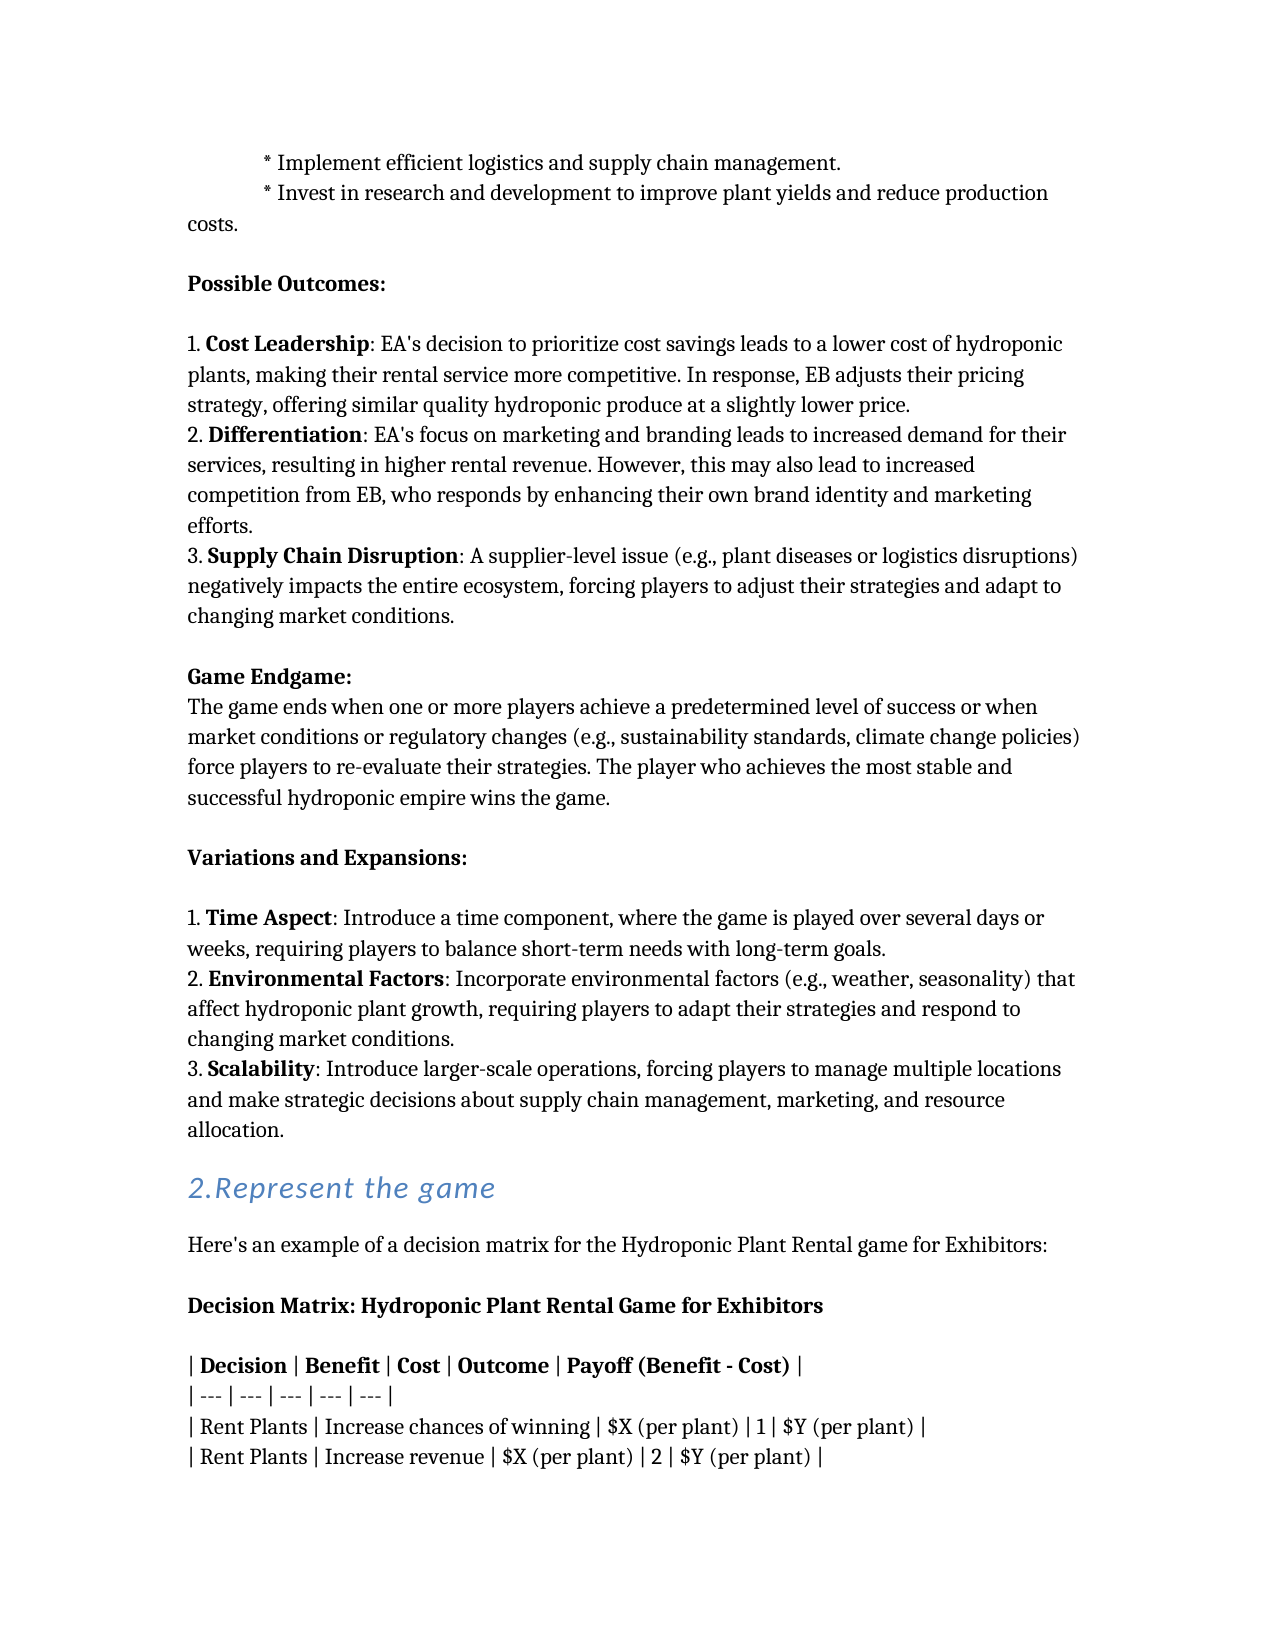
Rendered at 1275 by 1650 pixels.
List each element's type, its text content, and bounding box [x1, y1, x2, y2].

subtitle 2.Represent the game [187, 1168, 1087, 1206]
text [187, 1232, 1087, 1470]
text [187, 150, 1087, 1143]
